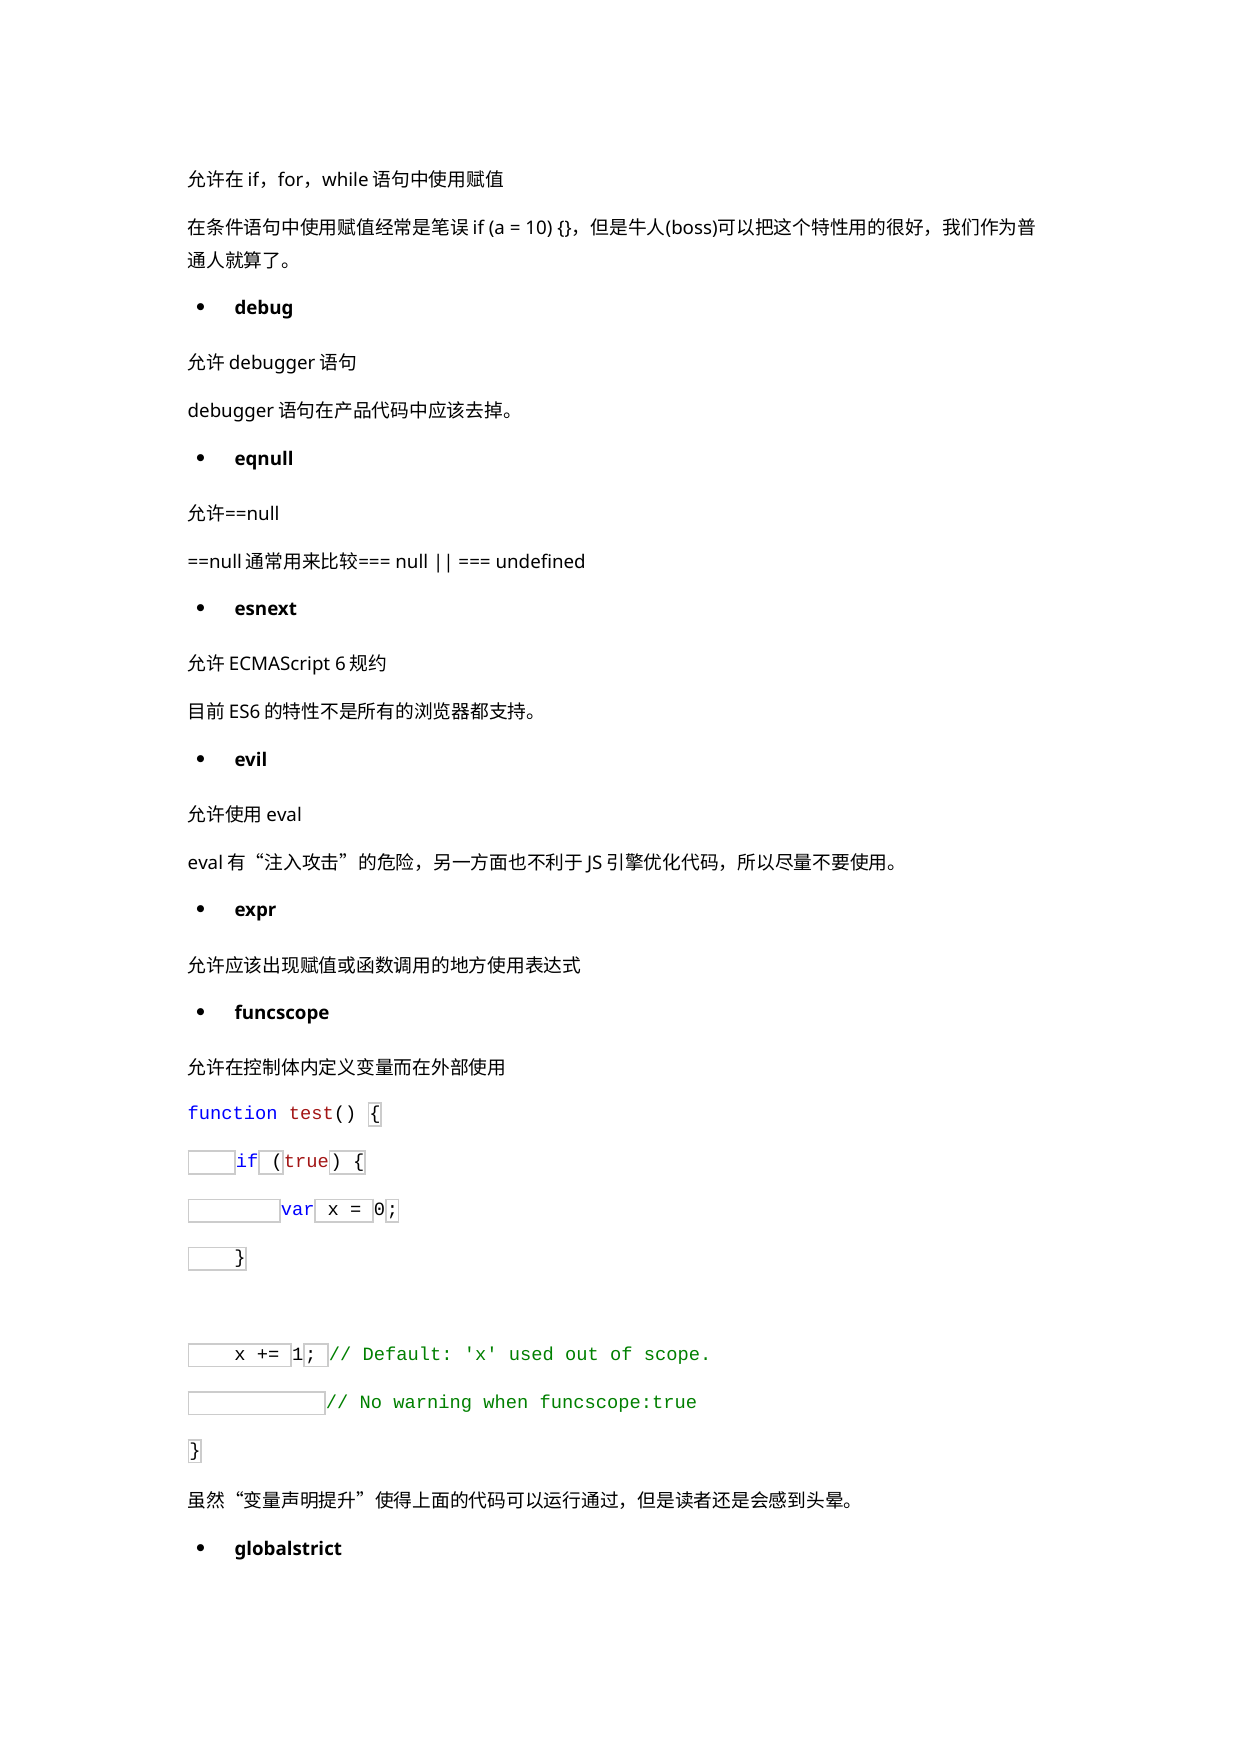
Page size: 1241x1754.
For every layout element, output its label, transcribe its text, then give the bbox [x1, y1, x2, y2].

text 目前ES6的特性不是所有的浏览器都支持。 [187, 694, 1053, 727]
text 允许ECMAScript 6规约 [187, 646, 1053, 679]
list esnext [197, 592, 1053, 624]
text function test() { [187, 1098, 1053, 1131]
text 允许debugger语句 [187, 345, 1053, 378]
list debug [197, 291, 1053, 323]
text } [187, 1435, 1053, 1468]
text 虽然“变量声明提升”使得上面的代码可以运行通过，但是读者还是会感到头晕。 [187, 1483, 1053, 1516]
text 在条件语句中使用赋值经常是笔误if (a = 10) {}，但是牛人(boss)可以把这个特性用的很好，我们作为普通人就算了。 [187, 210, 1053, 275]
text 允许==null [187, 496, 1053, 528]
text } [187, 1243, 1053, 1275]
text var x = 0; [187, 1194, 1053, 1227]
text if (true) { [187, 1146, 1053, 1179]
text // No warning when funcscope:true [187, 1387, 1053, 1419]
list evil [197, 743, 1053, 775]
text x += 1; // Default: 'x' used out of scope. [187, 1339, 1053, 1371]
list funcscope [197, 996, 1053, 1028]
list eqnull [197, 441, 1053, 474]
text 允许在if，for，while语句中使用赋值 [187, 162, 1053, 194]
text 允许在控制体内定义变量而在外部使用 [187, 1050, 1053, 1083]
text eval有“注入攻击”的危险，另一方面也不利于JS引擎优化代码，所以尽量不要使用。 [187, 845, 1053, 878]
list expr [197, 893, 1053, 926]
list globalstrict [197, 1531, 1053, 1564]
text 允许使用eval [187, 797, 1053, 829]
text debugger语句在产品代码中应该去掉。 [187, 393, 1053, 426]
text ==null通常用来比较=== null || === undefined [187, 544, 1053, 576]
text 允许应该出现赋值或函数调用的地方使用表达式 [187, 948, 1053, 980]
